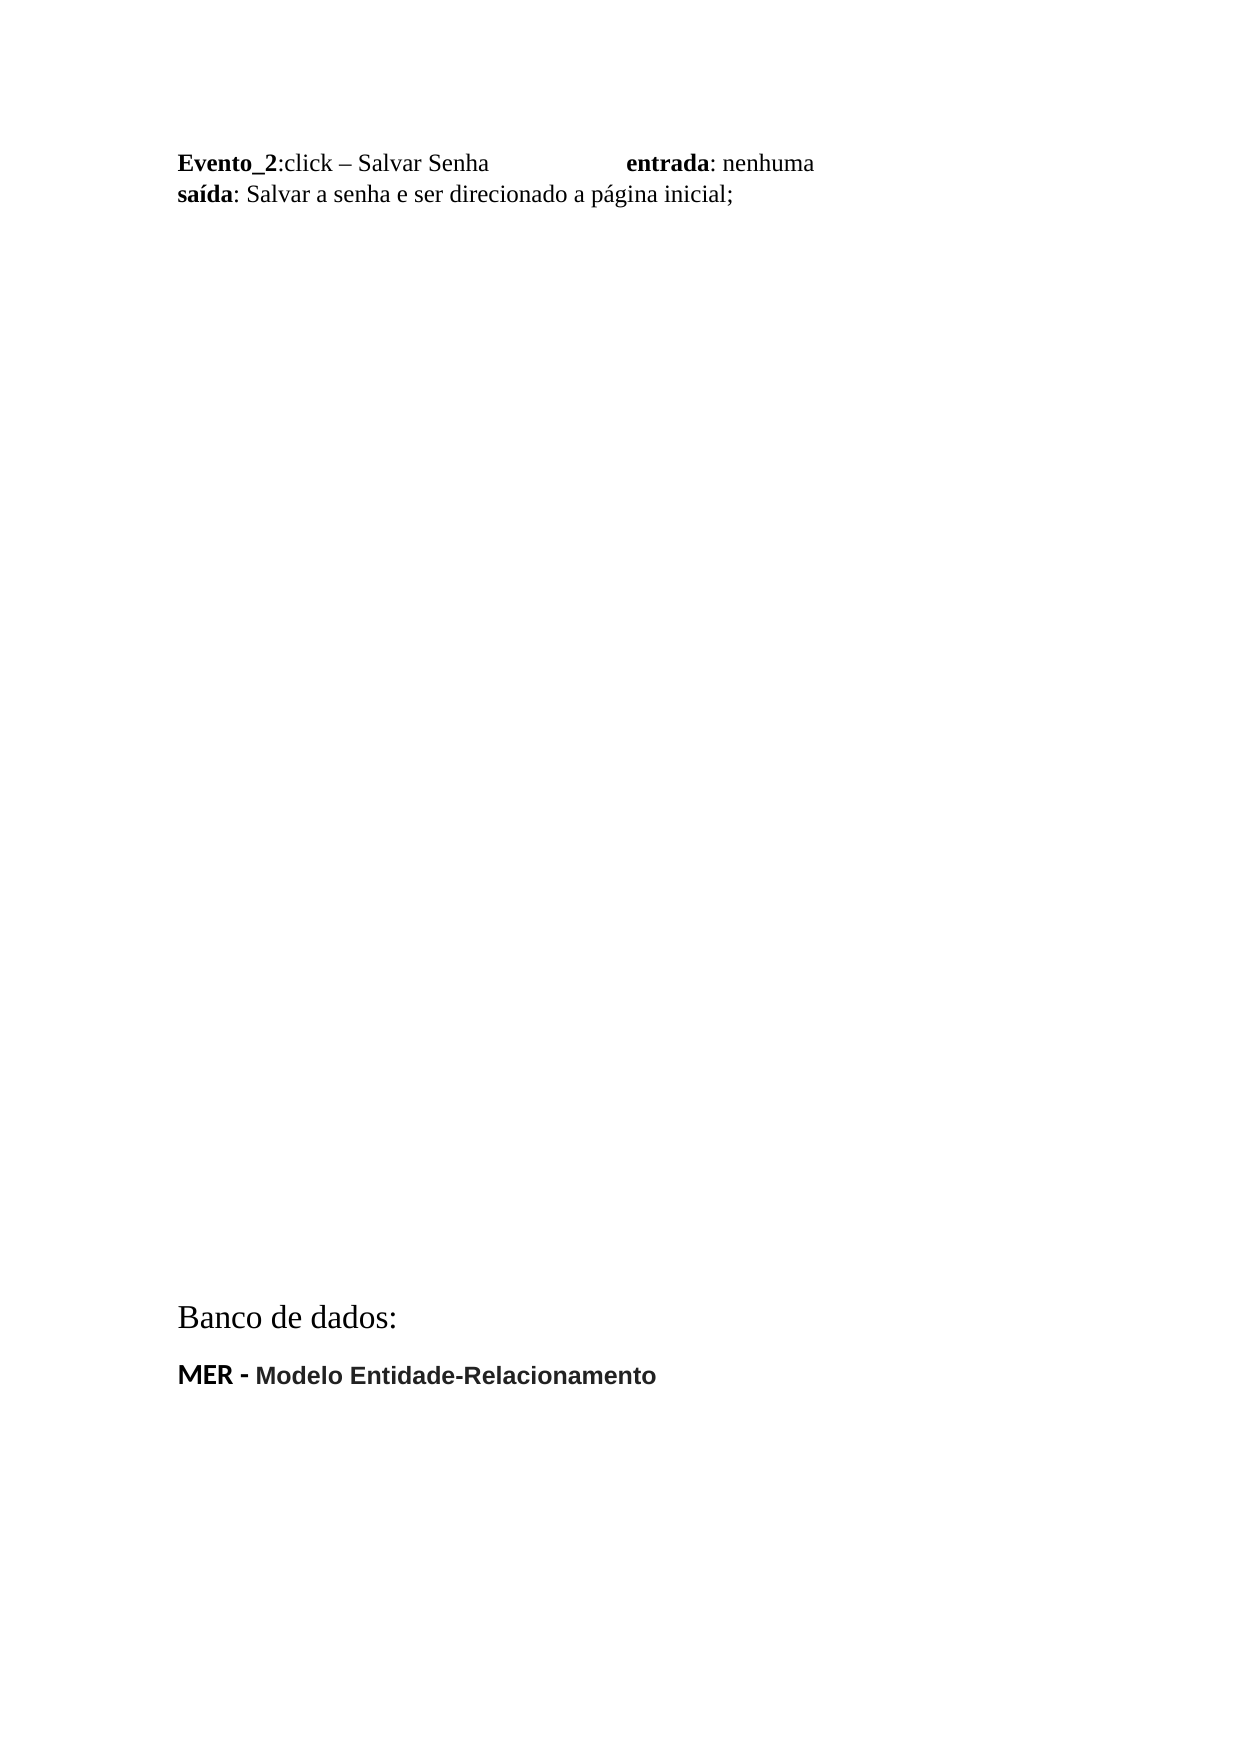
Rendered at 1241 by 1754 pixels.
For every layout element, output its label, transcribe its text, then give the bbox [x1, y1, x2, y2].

text Banco de dados: [177, 1298, 1063, 1336]
text MER - Modelo Entidade-Relacionamento [177, 1356, 1063, 1391]
text Evento_2:click – Salvar Senha entrada: nenhuma saída: Salvar a senha e ser direcionado a página inicial; [177, 148, 1063, 207]
